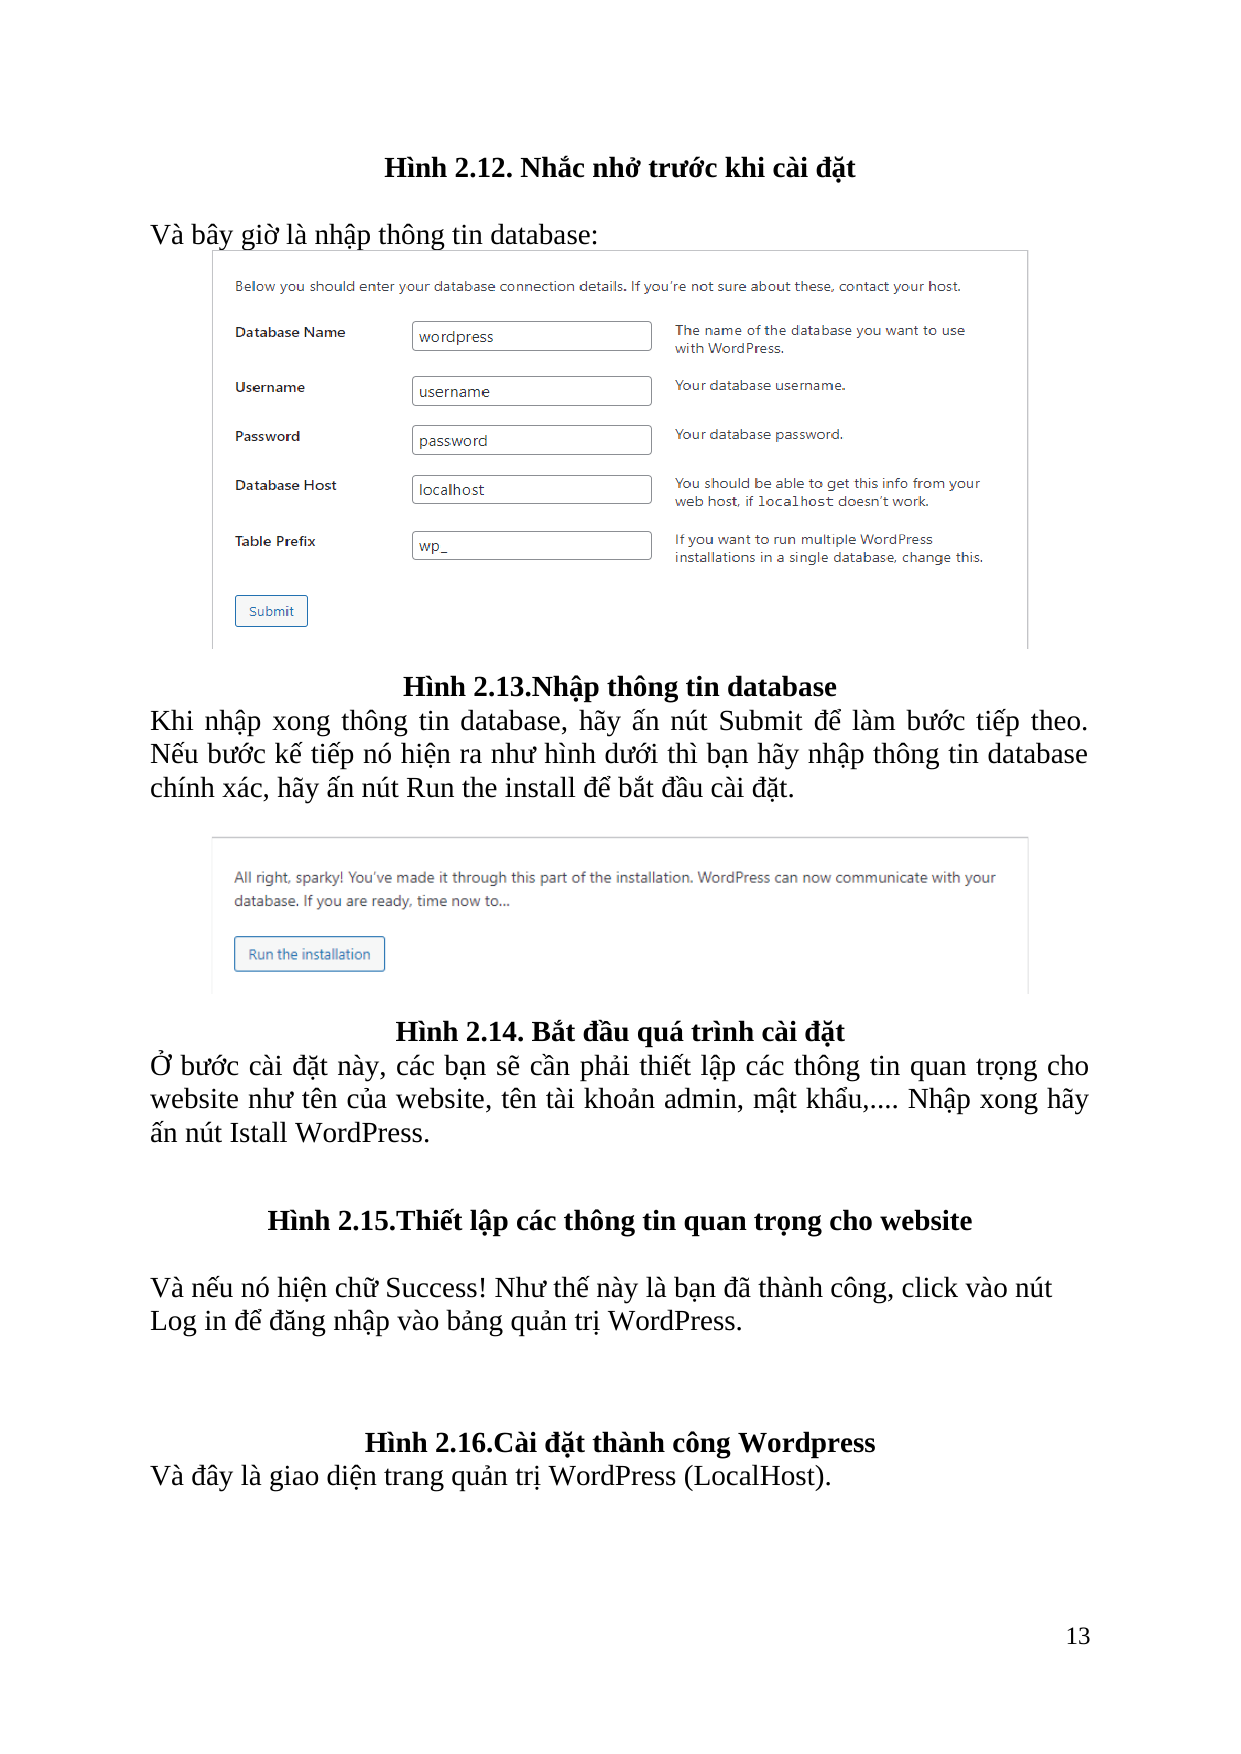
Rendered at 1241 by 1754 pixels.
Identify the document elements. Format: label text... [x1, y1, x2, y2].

picture [211, 250, 1029, 649]
text Và bây giờ là nhập thông tin database: [150, 217, 1090, 251]
text Ở bước cài đặt này, các bạn sẽ cần phải thiết lập các thông tin quan trọng cho website như tên của website, tên tài khoản admin, mật khẩu,.... Nhập xong hãy ấn nút Istall WordPress. [150, 1048, 1090, 1148]
text Và đây là giao diện trang quản trị WordPress (LocalHost). [150, 1458, 1090, 1492]
picture [211, 836, 1029, 994]
subtitle Hình 2.13.Nhập thông tin database [150, 669, 1090, 703]
subtitle Hình 2.15.Thiết lập các thông tin quan trọng cho website [150, 1203, 1090, 1236]
text Khi nhập xong thông tin database, hãy ấn nút Submit để làm bước tiếp theo. Nếu bước kế tiếp nó hiện ra như hình dưới thì bạn hãy nhập thông tin database chính xác, hãy ấn nút Run the install để bắt đầu cài đặt. [150, 703, 1090, 803]
subtitle Hình 2.12. Nhắc nhở trước khi cài đặt [150, 150, 1090, 183]
text Và nếu nó hiện chữ Success! Như thế này là bạn đã thành công, click vào nút Log in để đăng nhập vào bảng quản trị WordPress. [150, 1270, 1090, 1337]
subtitle Hình 2.16.Cài đặt thành công Wordpress [150, 1425, 1090, 1458]
subtitle Hình 2.14. Bắt đầu quá trình cài đặt [150, 1014, 1090, 1048]
